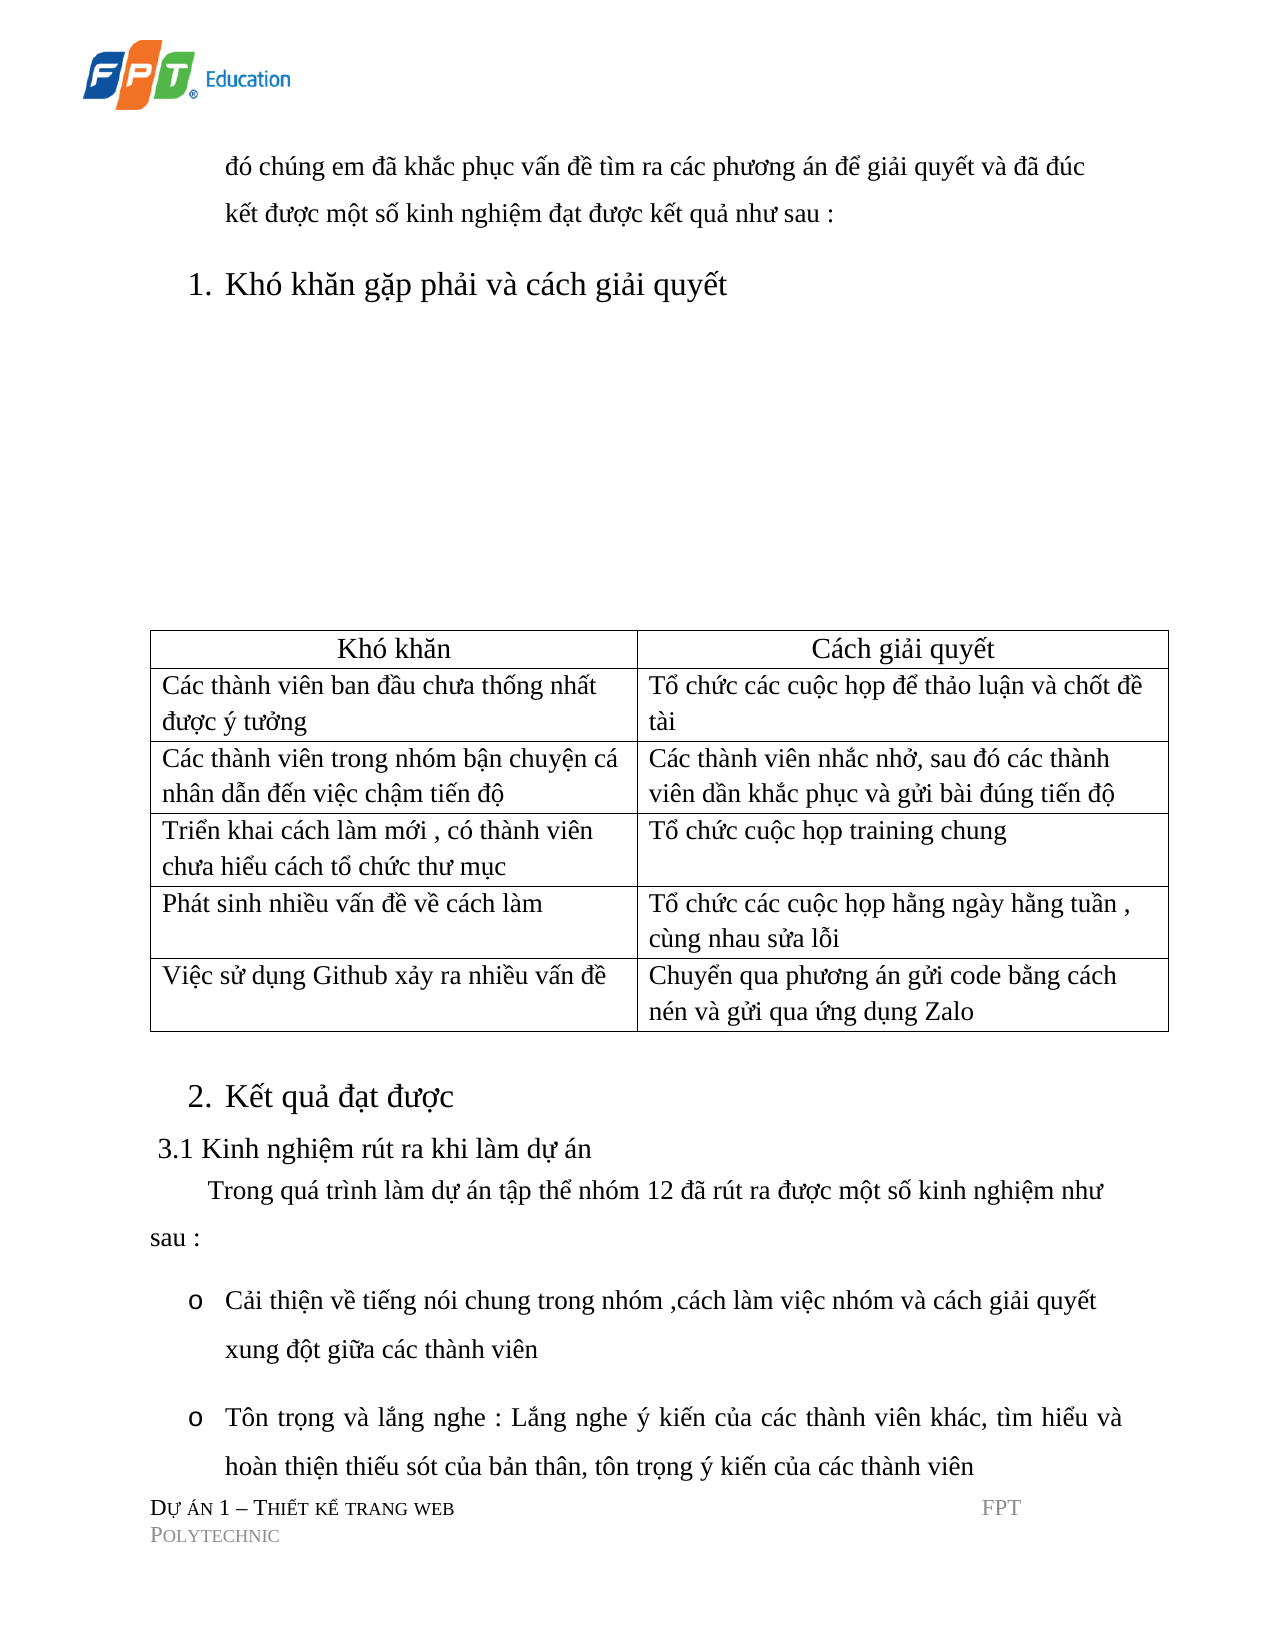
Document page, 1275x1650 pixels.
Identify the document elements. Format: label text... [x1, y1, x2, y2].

table_cell Triển khai cách làm mới , có thành viên chưa hiểu cách tổ chức thư mục [151, 814, 637, 886]
table_cell Phát sinh nhiều vấn đề về cách làm [151, 887, 637, 958]
subtitle 3.1 Kinh nghiệm rút ra khi làm dự án [150, 1131, 1125, 1164]
subtitle Kết quả đạt được [187, 1077, 1125, 1115]
table_cell Việc sử dụng Github xảy ra nhiều vấn đề [151, 959, 637, 1031]
text Trong quá trình làm dự án tập thể nhóm 12 đã rút ra được một số kinh nghiệm như sau : [150, 1174, 1125, 1252]
table_cell Các thành viên nhắc nhở, sau đó các thành viên dần khắc phục và gửi bài đúng tiến độ [638, 742, 1168, 813]
table_cell Tổ chức các cuộc họp hằng ngày hằng tuần , cùng nhau sửa lỗi [638, 887, 1168, 958]
table_cell Tổ chức các cuộc họp để thảo luận và chốt đề tài [638, 669, 1168, 741]
picture [83, 40, 293, 110]
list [187, 150, 1125, 228]
list Tôn trọng và lắng nghe : Lắng nghe ý kiến của các thành viên khác, tìm hiểu và hoàn thiện thiếu sót của bản thân, tôn trọng ý kiến của các thành viên [187, 1401, 1125, 1481]
table_cell Chuyển qua phương án gửi code bằng cách nén và gửi qua ứng dụng Zalo [638, 959, 1168, 1031]
table_header Khó khăn [151, 631, 637, 668]
table_cell Tổ chức cuộc họp training chung [638, 814, 1168, 886]
table_header Cách giải quyết [638, 631, 1168, 668]
table_cell Các thành viên ban đầu chưa thống nhất được ý tưởng [151, 669, 637, 741]
subtitle Khó khăn gặp phải và cách giải quyết [187, 264, 1125, 302]
table_cell Các thành viên trong nhóm bận chuyện cá nhân dẫn đến việc chậm tiến độ [151, 742, 637, 813]
list Cải thiện về tiếng nói chung trong nhóm ,cách làm việc nhóm và cách giải quyết xung đột giữa các thành viên [187, 1284, 1125, 1364]
